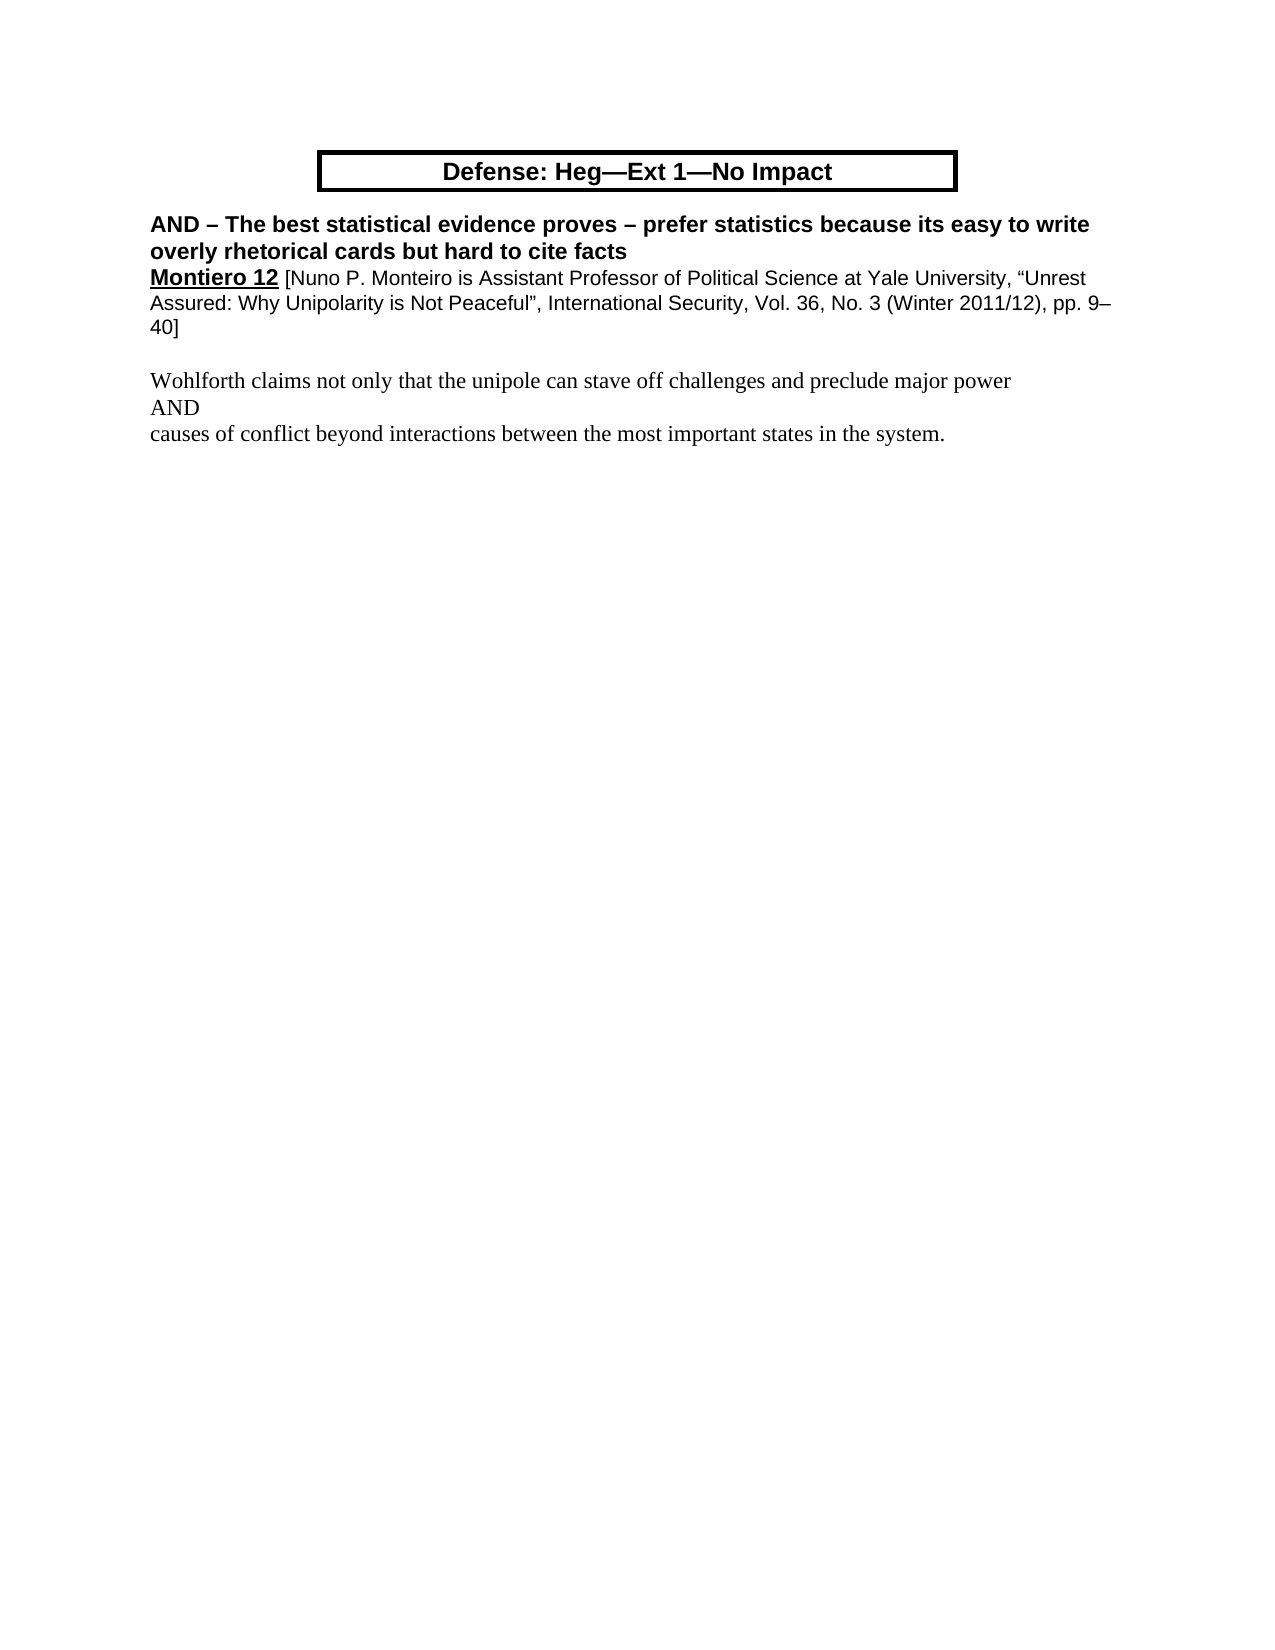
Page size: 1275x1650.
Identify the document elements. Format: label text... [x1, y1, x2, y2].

text Montiero 12 [Nuno P. Monteiro is Assistant Professor of Political Science at Yale University, “Unrest Assured: Why Unipolarity is Not Peaceful”, International Security, Vol. 36, No. 3 (Winter 2011/12), pp. 9–40] [150, 264, 1125, 338]
text Wohlforth claims not only that the unipole can stave off challenges and preclude major power [150, 367, 1125, 393]
text Defense: Heg—Ext 1—No Impact [322, 155, 953, 188]
text AND [150, 393, 1125, 420]
text AND – The best statistical evidence proves – prefer statistics because its easy to write overly rhetorical cards but hard to cite facts [150, 211, 1125, 264]
text causes of conflict beyond interactions between the most important states in the system. [150, 420, 1125, 446]
